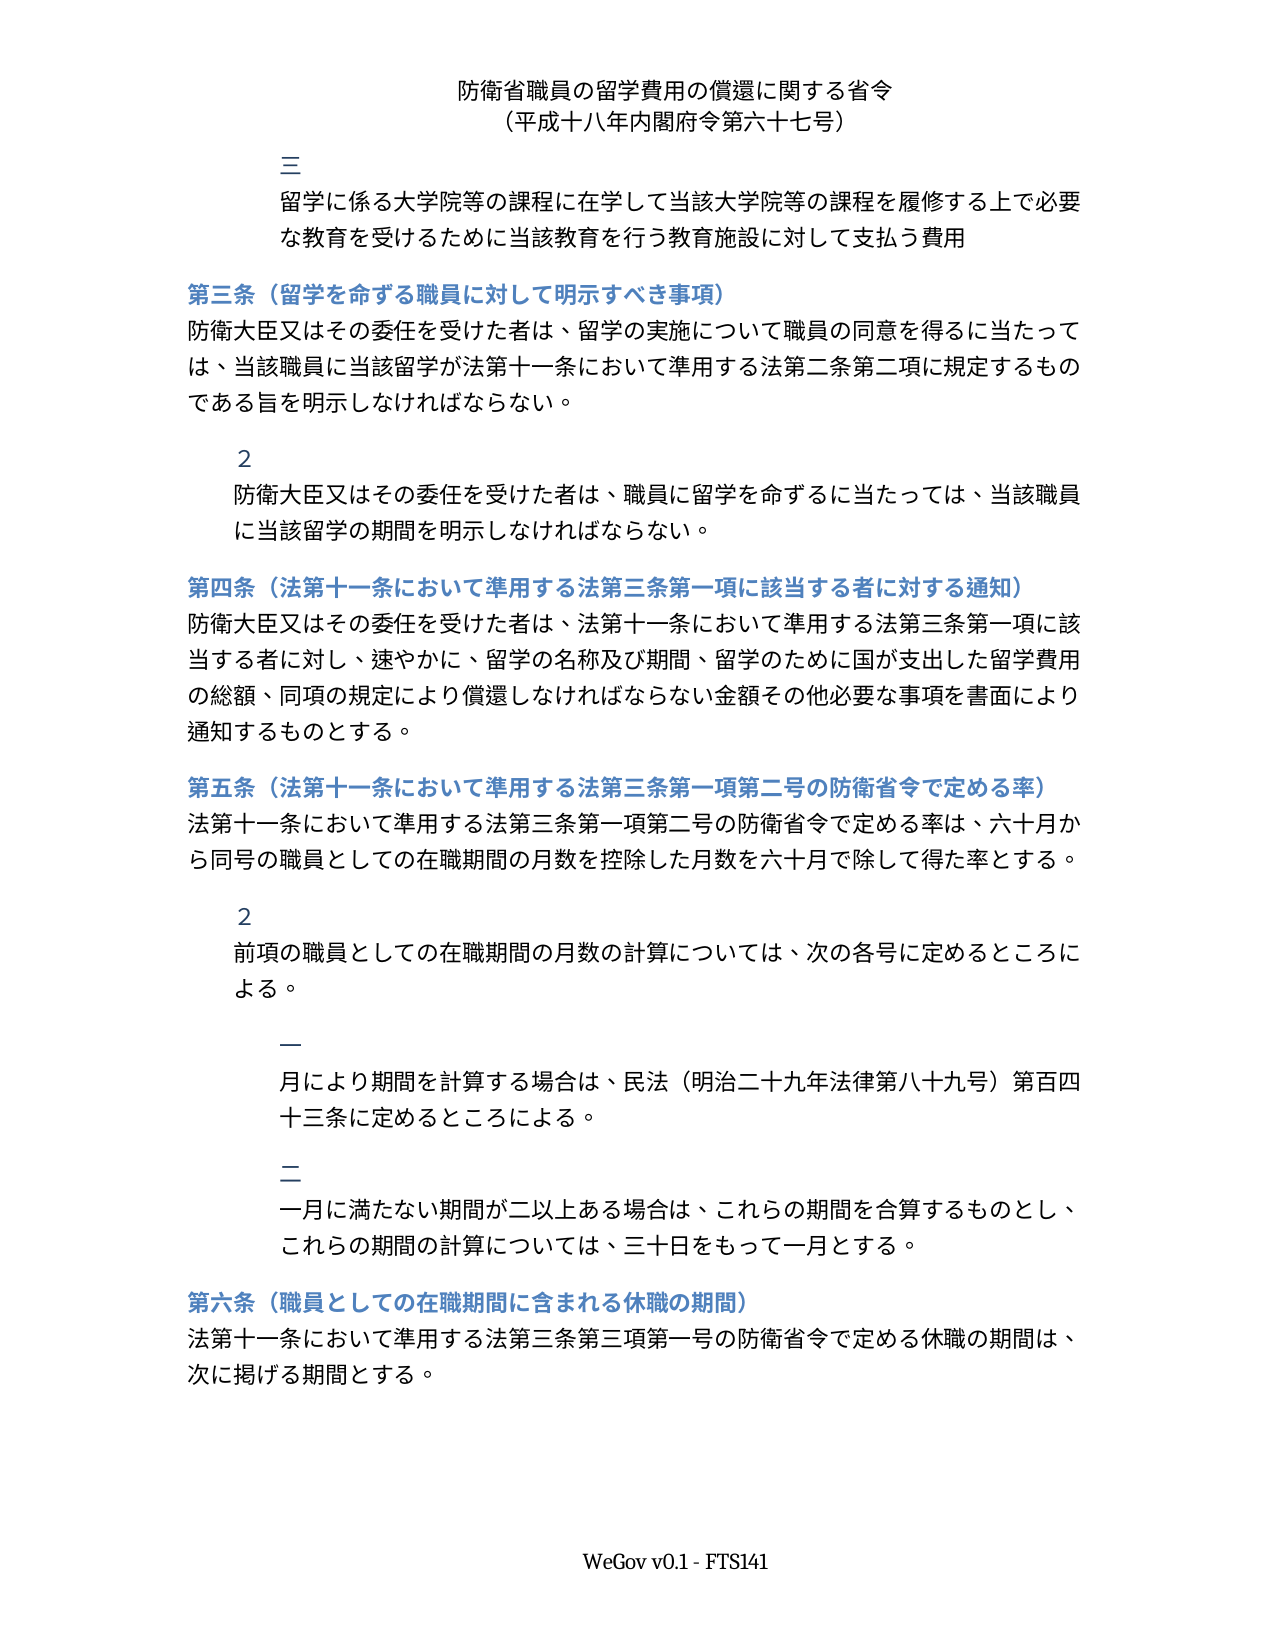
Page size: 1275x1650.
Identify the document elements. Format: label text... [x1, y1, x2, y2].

subtitle 第三条（留学を命ずる職員に対して明示すべき事項） [187, 279, 1087, 310]
text 一月に満たない期間が二以上ある場合は、これらの期間を合算するものとし、これらの期間の計算については、三十日をもって一月とする。 [279, 1194, 1087, 1261]
subtitle ２ [233, 901, 1087, 932]
subtitle 第六条（職員としての在職期間に含まれる休職の期間） [187, 1287, 1087, 1318]
subtitle 三 [279, 150, 1087, 181]
text 留学に係る大学院等の課程に在学して当該大学院等の課程を履修する上で必要な教育を受けるために当該教育を行う教育施設に対して支払う費用 [279, 186, 1087, 253]
text 防衛大臣又はその委任を受けた者は、職員に留学を命ずるに当たっては、当該職員に当該留学の期間を明示しなければならない。 [233, 479, 1087, 546]
subtitle 一 [279, 1030, 1087, 1061]
subtitle ２ [233, 443, 1087, 474]
text 月により期間を計算する場合は、民法（明治二十九年法律第八十九号）第百四十三条に定めるところによる。 [279, 1066, 1087, 1133]
text 法第十一条において準用する法第三条第三項第一号の防衛省令で定める休職の期間は、次に掲げる期間とする。 [187, 1323, 1087, 1390]
subtitle 第四条（法第十一条において準用する法第三条第一項に該当する者に対する通知） [187, 572, 1087, 603]
text 前項の職員としての在職期間の月数の計算については、次の各号に定めるところによる。 [233, 937, 1087, 1004]
subtitle 二 [279, 1158, 1087, 1189]
text 防衛大臣又はその委任を受けた者は、留学の実施について職員の同意を得るに当たっては、当該職員に当該留学が法第十一条において準用する法第二条第二項に規定するものである旨を明示しなければならない。 [187, 314, 1087, 418]
subtitle 第五条（法第十一条において準用する法第三条第一項第二号の防衛省令で定める率） [187, 772, 1087, 804]
text 防衛大臣又はその委任を受けた者は、法第十一条において準用する法第三条第一項に該当する者に対し、速やかに、留学の名称及び期間、留学のために国が支出した留学費用の総額、同項の規定により償還しなければならない金額その他必要な事項を書面により通知するものとする。 [187, 608, 1087, 747]
text 法第十一条において準用する法第三条第一項第二号の防衛省令で定める率は、六十月から同号の職員としての在職期間の月数を控除した月数を六十月で除して得た率とする。 [187, 808, 1087, 876]
